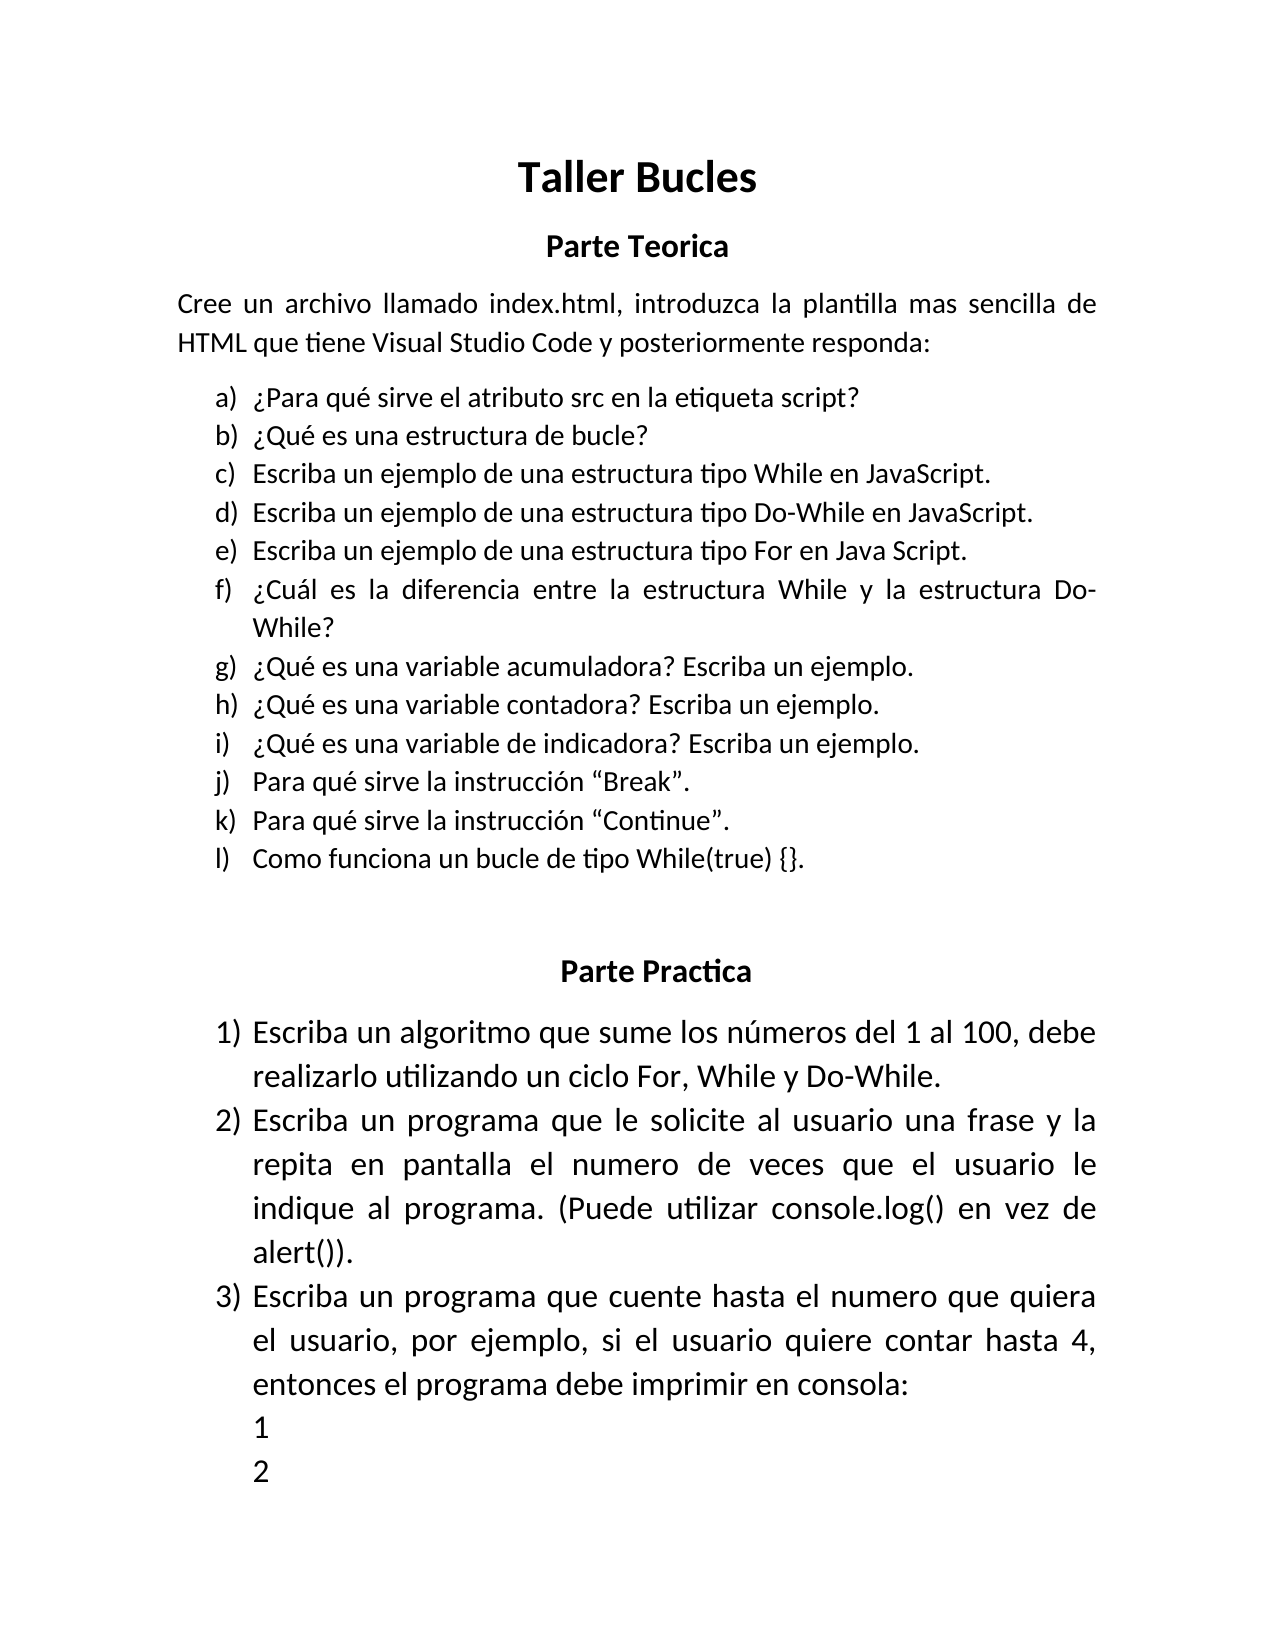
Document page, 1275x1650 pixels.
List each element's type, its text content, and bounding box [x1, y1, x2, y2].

list ¿Qué es una variable de indicadora? Escriba un ejemplo. [215, 725, 1098, 760]
list Escriba un ejemplo de una estructura tipo For en Java Script. [215, 532, 1098, 568]
text Parte Practica [215, 950, 1098, 991]
list ¿Para qué sirve el atributo src en la etiqueta script? [215, 379, 1098, 414]
list Escriba un algoritmo que sume los números del 1 al 100, debe realizarlo utilizando un ciclo For, While y Do-While. [215, 1011, 1098, 1096]
text Parte Teorica [177, 224, 1098, 265]
list Escriba un programa que cuente hasta el numero que quiera el usuario, por ejemplo, si el usuario quiere contar hasta 4, entonces el programa debe imprimir en consola: [215, 1274, 1098, 1403]
text Cree un archivo llamado index.html, introduzca la plantilla mas sencilla de HTML que tiene Visual Studio Code y posteriormente responda: [177, 285, 1098, 359]
list Escriba un ejemplo de una estructura tipo Do-While en JavaScript. [215, 494, 1098, 530]
list 2 [252, 1450, 1098, 1491]
list ¿Qué es una estructura de bucle? [215, 417, 1098, 453]
list ¿Cuál es la diferencia entre la estructura While y la estructura Do-While? [215, 571, 1098, 645]
list Para qué sirve la instrucción “Continue”. [215, 802, 1098, 837]
text Taller Bucles [177, 148, 1098, 203]
list Escriba un programa que le solicite al usuario una frase y la repita en pantalla el numero de veces que el usuario le indique al programa. (Puede utilizar console.log() en vez de alert()). [215, 1099, 1098, 1271]
list Para qué sirve la instrucción “Break”. [215, 763, 1098, 799]
list Escriba un ejemplo de una estructura tipo While en JavaScript. [215, 456, 1098, 491]
list ¿Qué es una variable acumuladora? Escriba un ejemplo. [215, 648, 1098, 683]
list ¿Qué es una variable contadora? Escriba un ejemplo. [215, 686, 1098, 722]
list 1 [252, 1406, 1098, 1447]
list Como funciona un bucle de tipo While(true) {}. [215, 840, 1098, 876]
